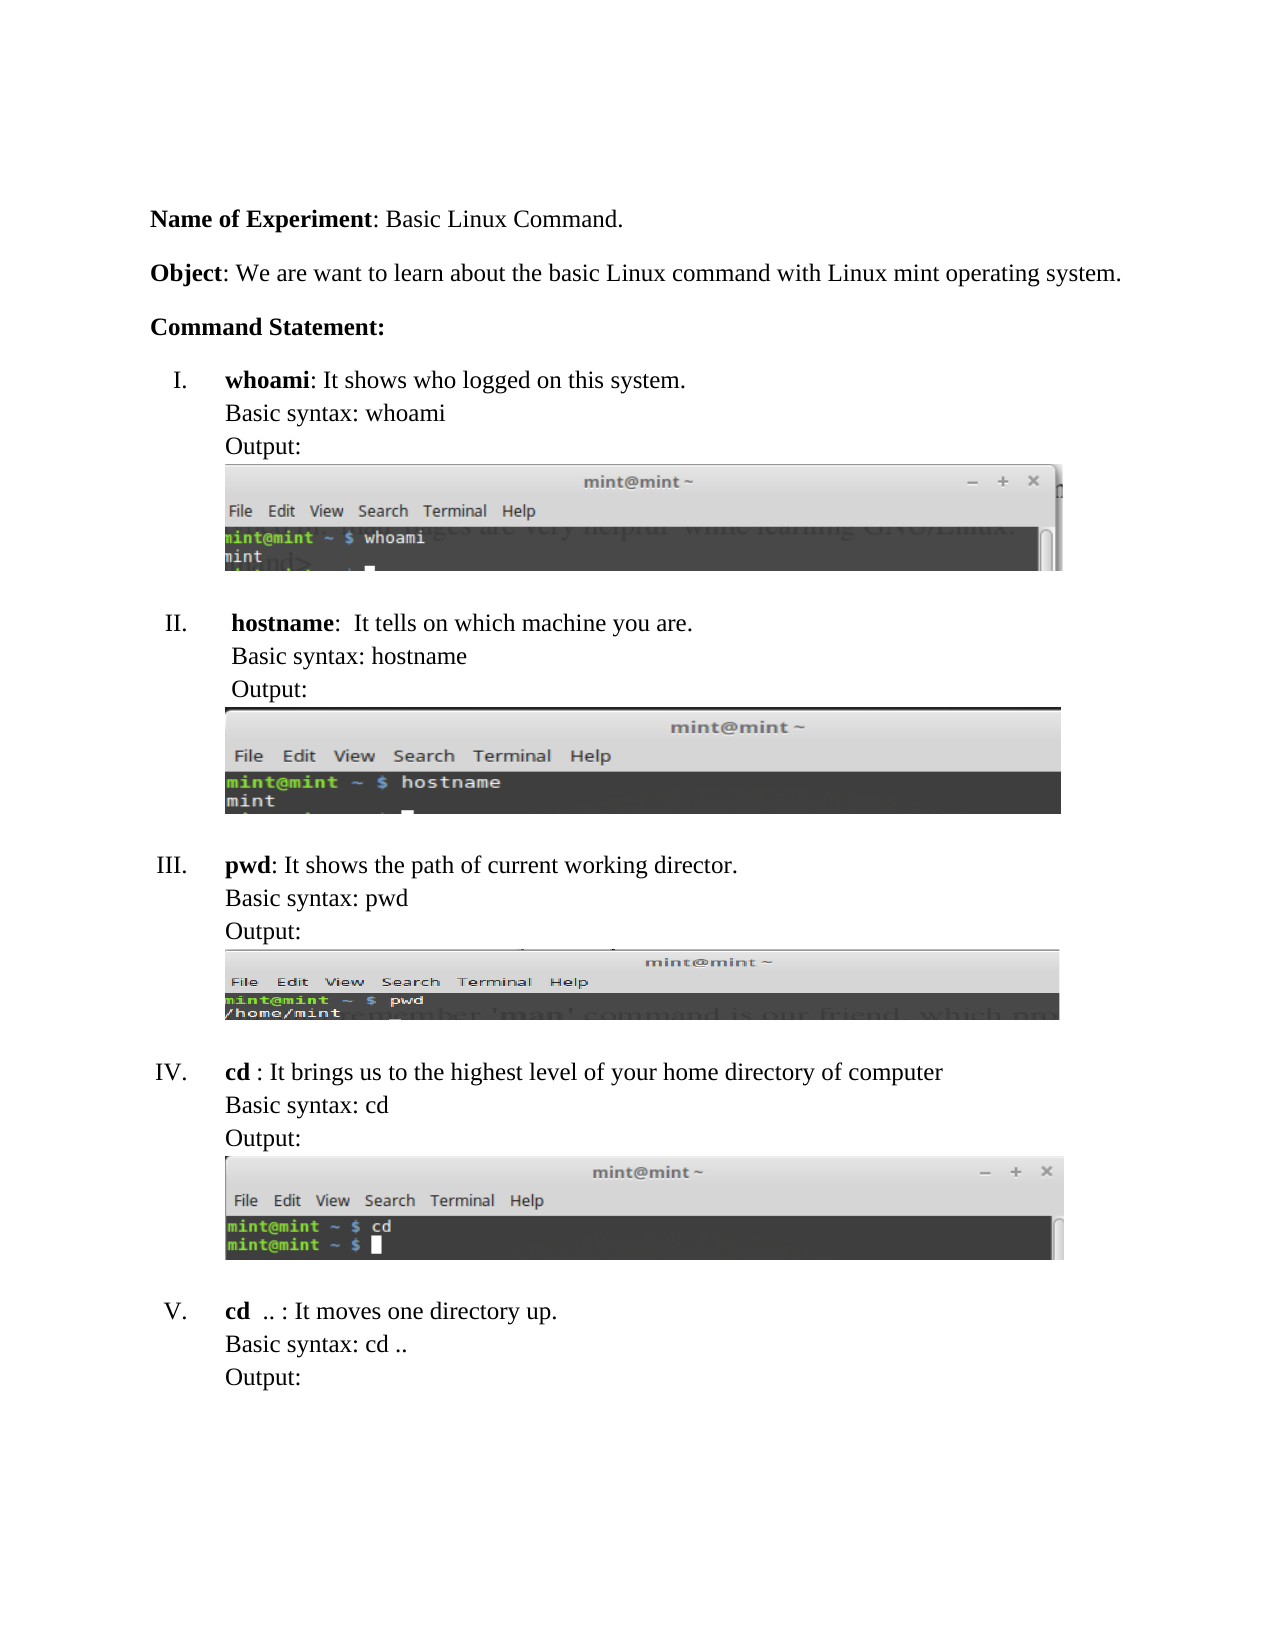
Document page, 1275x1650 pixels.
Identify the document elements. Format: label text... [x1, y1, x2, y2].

list Output: [225, 1123, 1125, 1152]
picture [225, 707, 1061, 814]
list Basic syntax: whoami [225, 398, 1125, 427]
list whoami: It shows who logged on this system. [187, 365, 1125, 394]
list Basic syntax: hostname [225, 641, 1125, 670]
list Output: [225, 1362, 1125, 1391]
list Output: [225, 916, 1125, 945]
list Basic syntax: pwd [225, 883, 1125, 912]
text Name of Experiment: Basic Linux Command. [150, 204, 1125, 233]
text Command Statement: [150, 312, 1125, 340]
list Basic syntax: cd .. [225, 1329, 1125, 1358]
list cd .. : It moves one directory up. [187, 1296, 1125, 1325]
picture [225, 1156, 1064, 1260]
list Basic syntax: cd [225, 1090, 1125, 1119]
list hostname: It tells on which machine you are. [187, 608, 1125, 637]
list Output: [225, 431, 1125, 460]
text Object: We are want to learn about the basic Linux command with Linux mint operating system. [150, 258, 1125, 286]
list pwd: It shows the path of current working director. [187, 850, 1125, 879]
list Output: [225, 674, 1125, 703]
picture [225, 464, 1063, 571]
picture [225, 949, 1060, 1020]
list cd : It brings us to the highest level of your home directory of computer [187, 1057, 1125, 1086]
